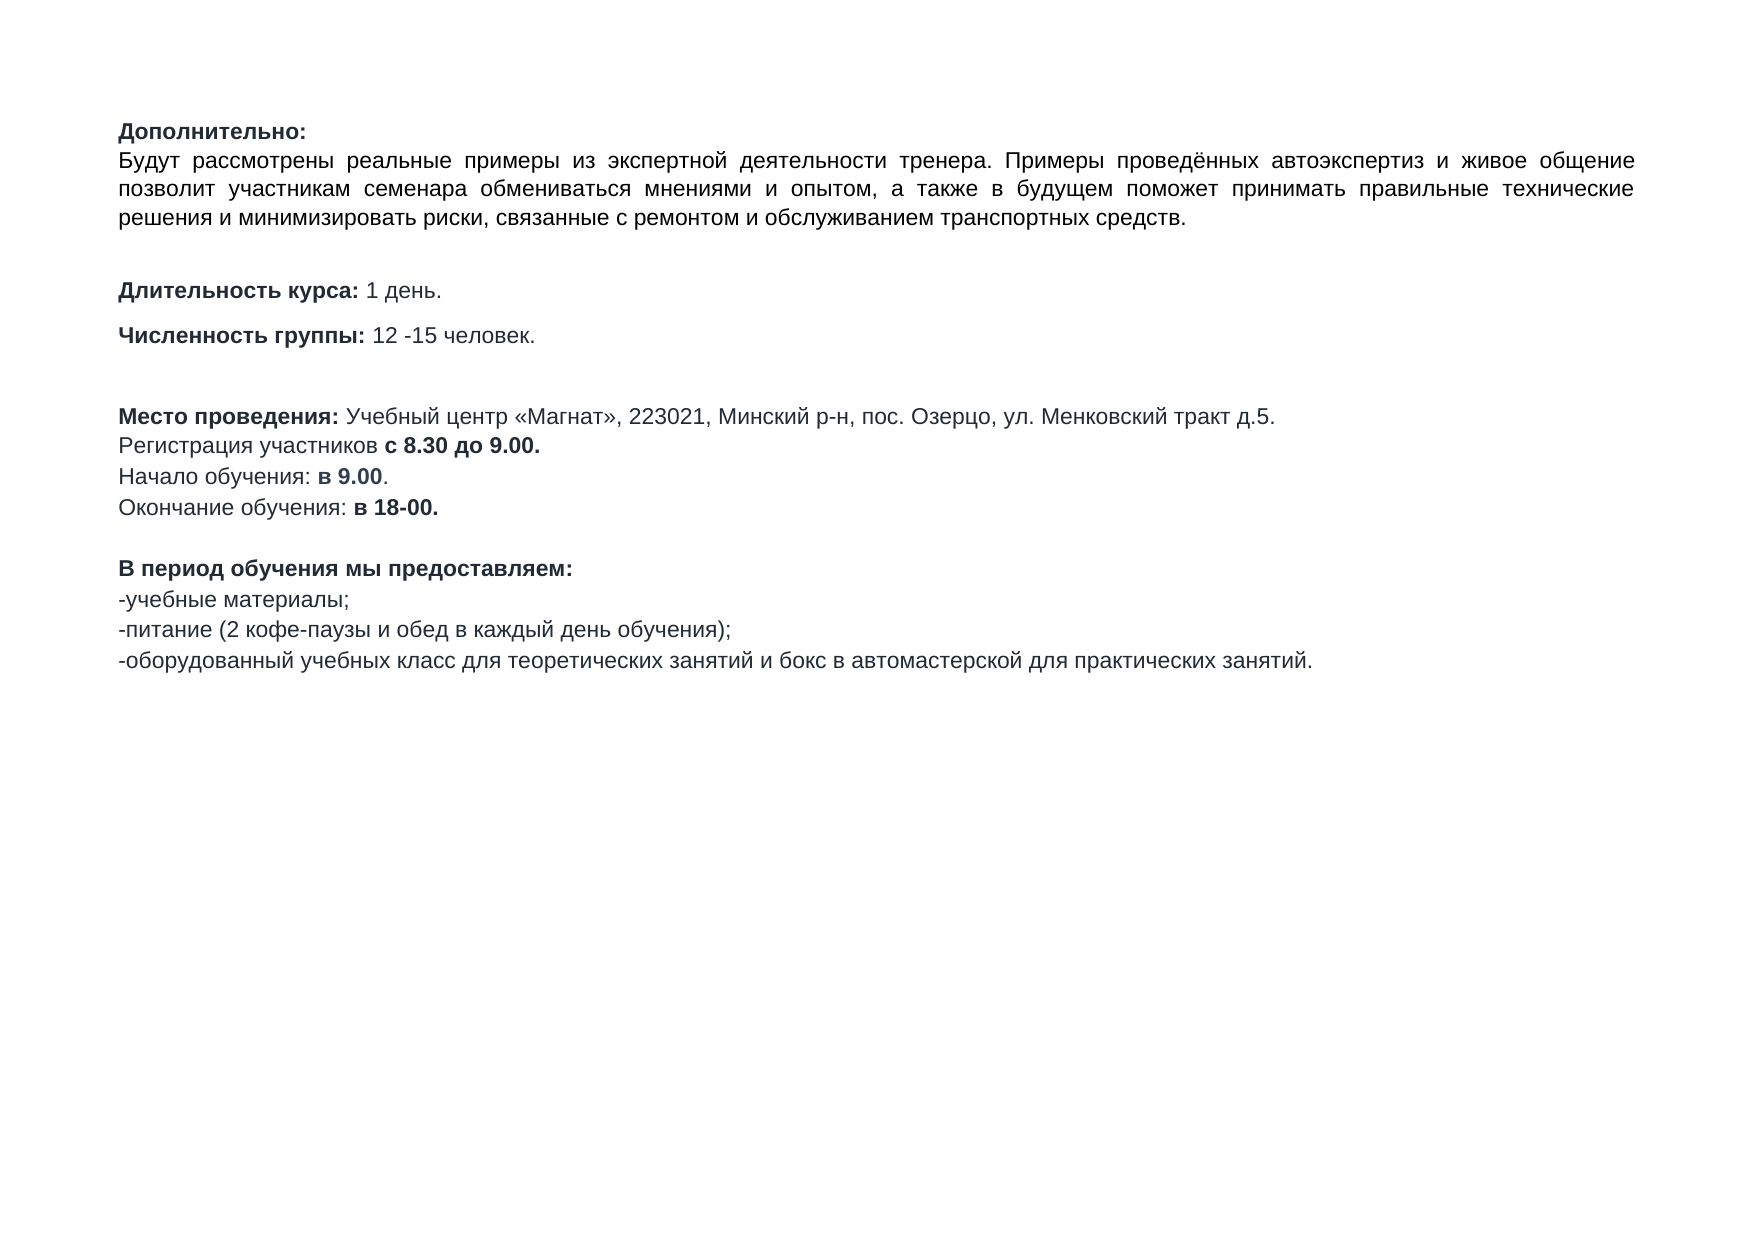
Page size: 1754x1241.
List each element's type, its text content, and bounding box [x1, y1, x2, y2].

text Дополнительно: [118, 118, 1636, 144]
text -учебные материалы; [118, 583, 1636, 613]
text -питание (2 кофе-паузы и обед в каждый день обучения); [118, 613, 1636, 644]
text Регистрация участников с 8.30 до 9.00. [118, 429, 1636, 460]
text Окончание обучения: в 18-00. [118, 490, 1636, 521]
text Начало обучения: в 9.00. [118, 460, 1636, 490]
text Будут рассмотрены реальные примеры из экспертной деятельности тренера. Примеры проведённых автоэкспертиз и живое общение позволит участникам семенара обмениваться мнениями и опытом, а также в будущем поможет принимать правильные технические решения и минимизировать риски, связанные с ремонтом и обслуживанием транспортных средств. [118, 147, 1636, 230]
text -оборудованный учебных класс для теоретических занятий и бокс в автомастерской для практических занятий. [118, 644, 1636, 675]
text Численность группы: 12 -15 человек. [118, 322, 1636, 348]
text В период обучения мы предоставляем: [118, 552, 1636, 583]
text Длительность курса: 1 день. [118, 277, 1636, 303]
text Место проведения: Учебный центр «Магнат», 223021, Минский р-н, пос. Озерцо, ул. Менковский тракт д.5. [118, 398, 1636, 429]
